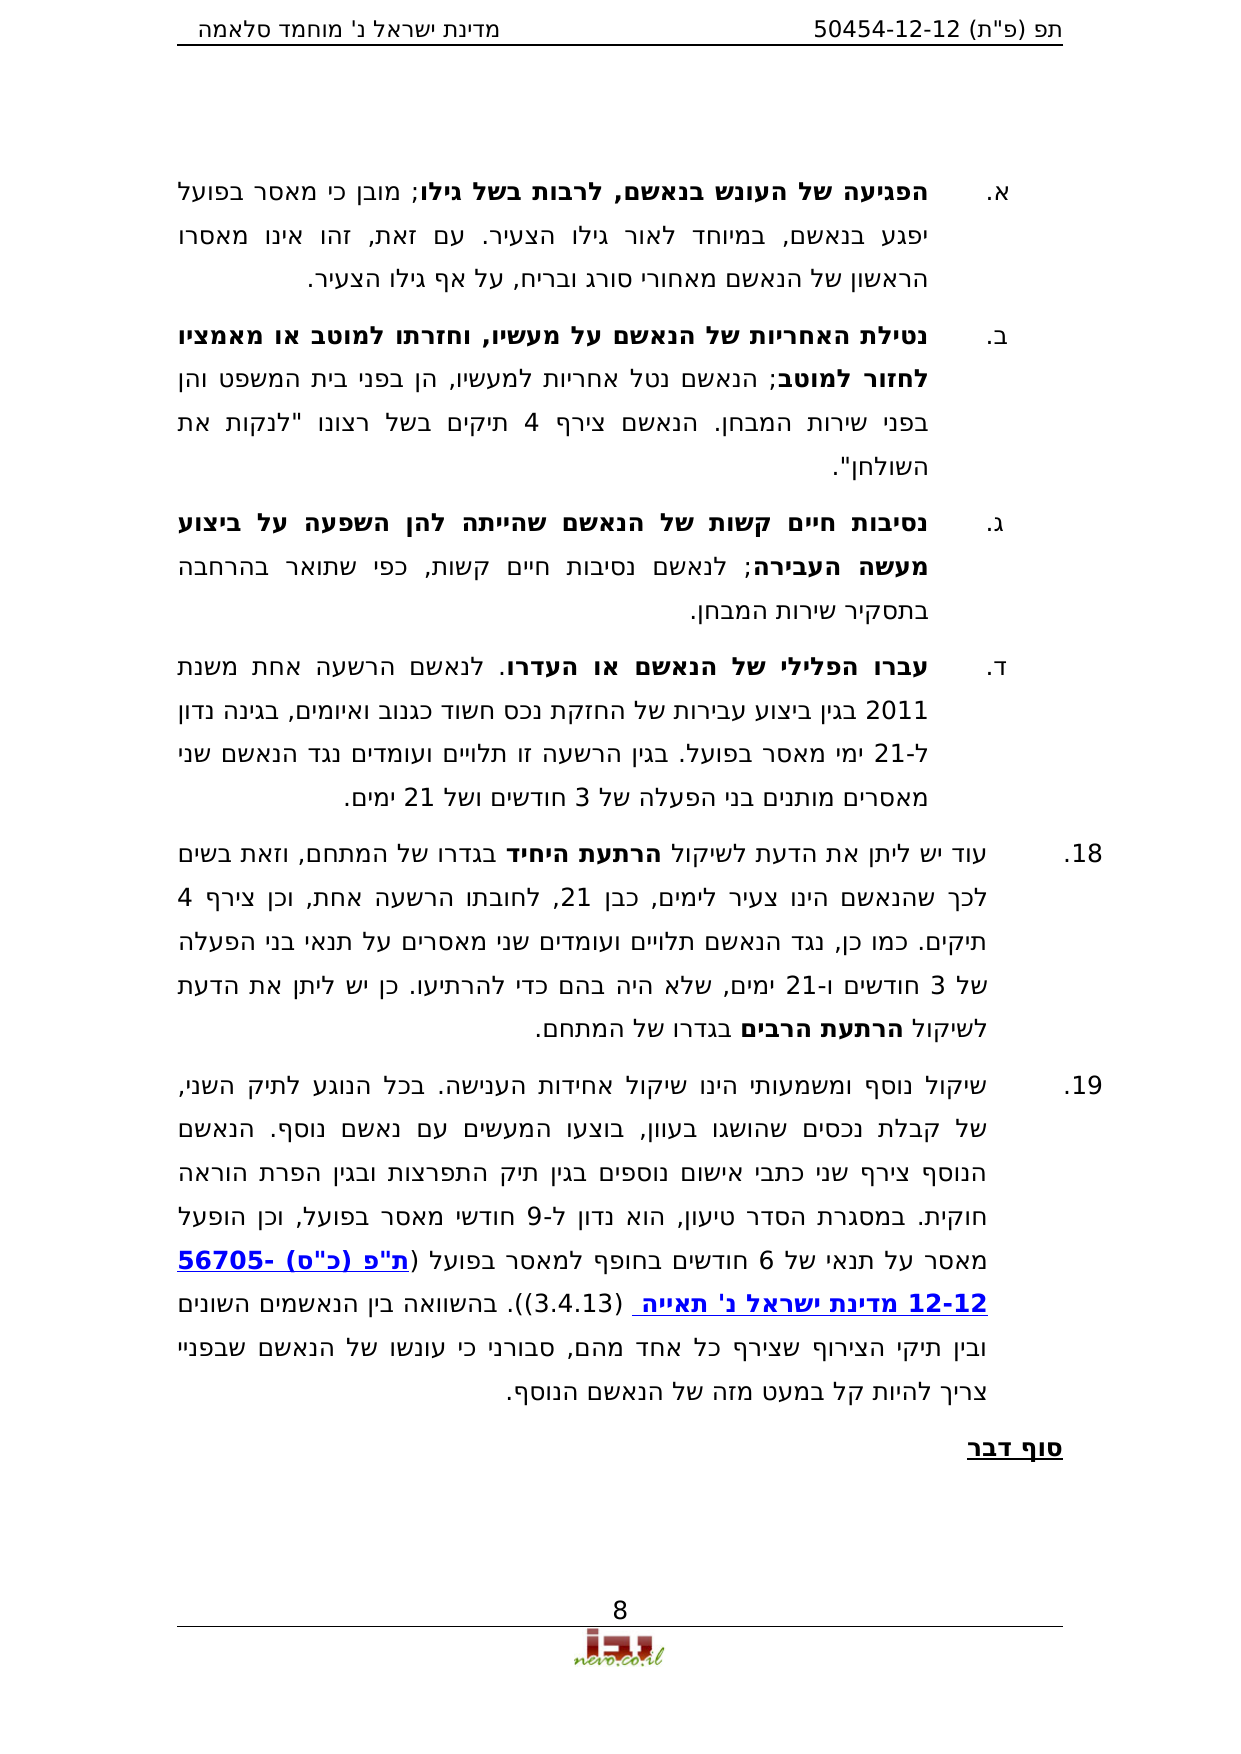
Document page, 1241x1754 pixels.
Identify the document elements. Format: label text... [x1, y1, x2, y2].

list הפגיעה של העונש בנאשם, לרבות בשל גילו; מובן כי מאסר בפועל יפגע בנאשם, במיוחד לאור גילו הצעיר. עם זאת, זהו אינו מאסרו הראשון של הנאשם מאחורי סורג ובריח, על אף גילו הצעיר. [177, 177, 985, 294]
picture [574, 1628, 666, 1667]
text עוד יש ליתן את הדעת לשיקול הרתעת היחיד בגדרו של המתחם, וזאת בשים לכך שהנאשם הינו צעיר לימים, כבן 21, לחובתו הרשעה אחת, וכן צירף 4 תיקים. כמו כן, נגד הנאשם תלויים ועומדים שני מאסרים על תנאי בני הפעלה של 3 חודשים ו-21 ימים, שלא היה בהם כדי להרתיעו. כן יש ליתן את הדעת לשיקול הרתעת הרבים בגדרו של המתחם. [177, 840, 1063, 1044]
list נסיבות חיים קשות של הנאשם שהייתה להן השפעה על ביצוע מעשה העבירה; לנאשם נסיבות חיים קשות, כפי שתואר בהרחבה בתסקיר שירות המבחן. [177, 508, 985, 625]
list עברו הפלילי של הנאשם או העדרו. לנאשם הרשעה אחת משנת 2011 בגין ביצוע עבירות של החזקת נכס חשוד כגנוב ואיומים, בגינה נדון ל-21 ימי מאסר בפועל. בגין הרשעה זו תלויים ועומדים נגד הנאשם שני מאסרים מותנים בני הפעלה של 3 חודשים ושל 21 ימים. [177, 652, 985, 813]
list סוף דבר [177, 1433, 1063, 1463]
list נטילת האחריות של הנאשם על מעשיו, וחזרתו למוטב או מאמציו לחזור למוטב; הנאשם נטל אחריות למעשיו, הן בפני בית המשפט והן בפני שירות המבחן. הנאשם צירף 4 תיקים בשל רצונו "לנקות את השולחן". [177, 321, 985, 481]
text שיקול נוסף ומשמעותי הינו שיקול אחידות הענישה. בכל הנוגע לתיק השני, של קבלת נכסים שהושגו בעוון, בוצעו המעשים עם נאשם נוסף. הנאשם הנוסף צירף שני כתבי אישום נוספים בגין תיק התפרצות ובגין הפרת הוראה חוקית. במסגרת הסדר טיעון, הוא נדון ל-9 חודשי מאסר בפועל, וכן הופעל מאסר על תנאי של 6 חודשים בחופף למאסר בפועל (ת"פ (כ"ס) 56705-12-12 מדינת ישראל נ' תאייה (3.4.13)). בהשוואה בין הנאשמים השונים ובין תיקי הצירוף שצירף כל אחד מהם, סבורני כי עונשו של הנאשם שבפניי צריך להיות קל במעט מזה של הנאשם הנוסף. [177, 1071, 1063, 1406]
